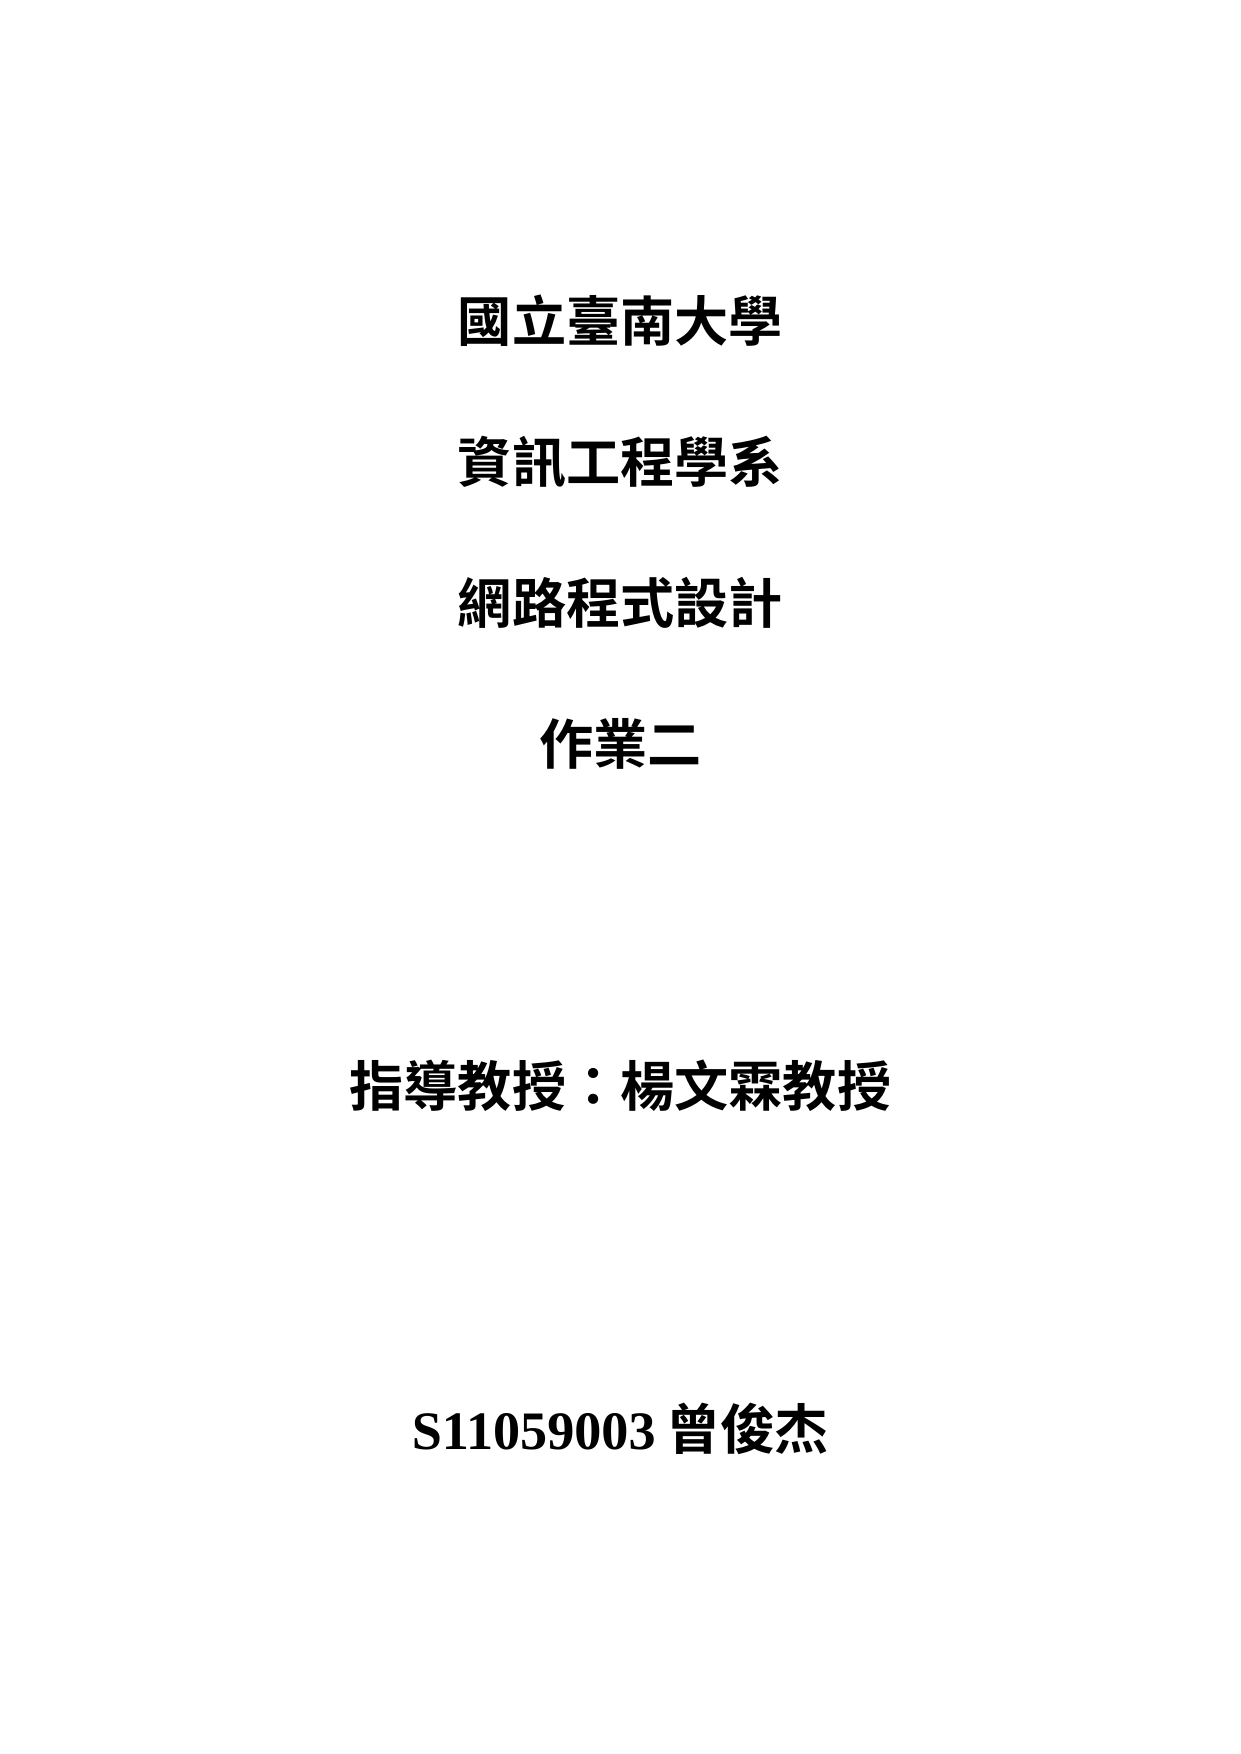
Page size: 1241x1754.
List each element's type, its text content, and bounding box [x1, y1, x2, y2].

text 指導教授：楊文霖教授 [187, 1027, 1053, 1139]
text 資訊工程學系 [187, 403, 1053, 515]
text 網路程式設計 [187, 543, 1053, 656]
text 國立臺南大學 [187, 262, 1053, 374]
text 作業二 [187, 684, 1053, 797]
text S11059003曾俊杰 [187, 1370, 1053, 1482]
